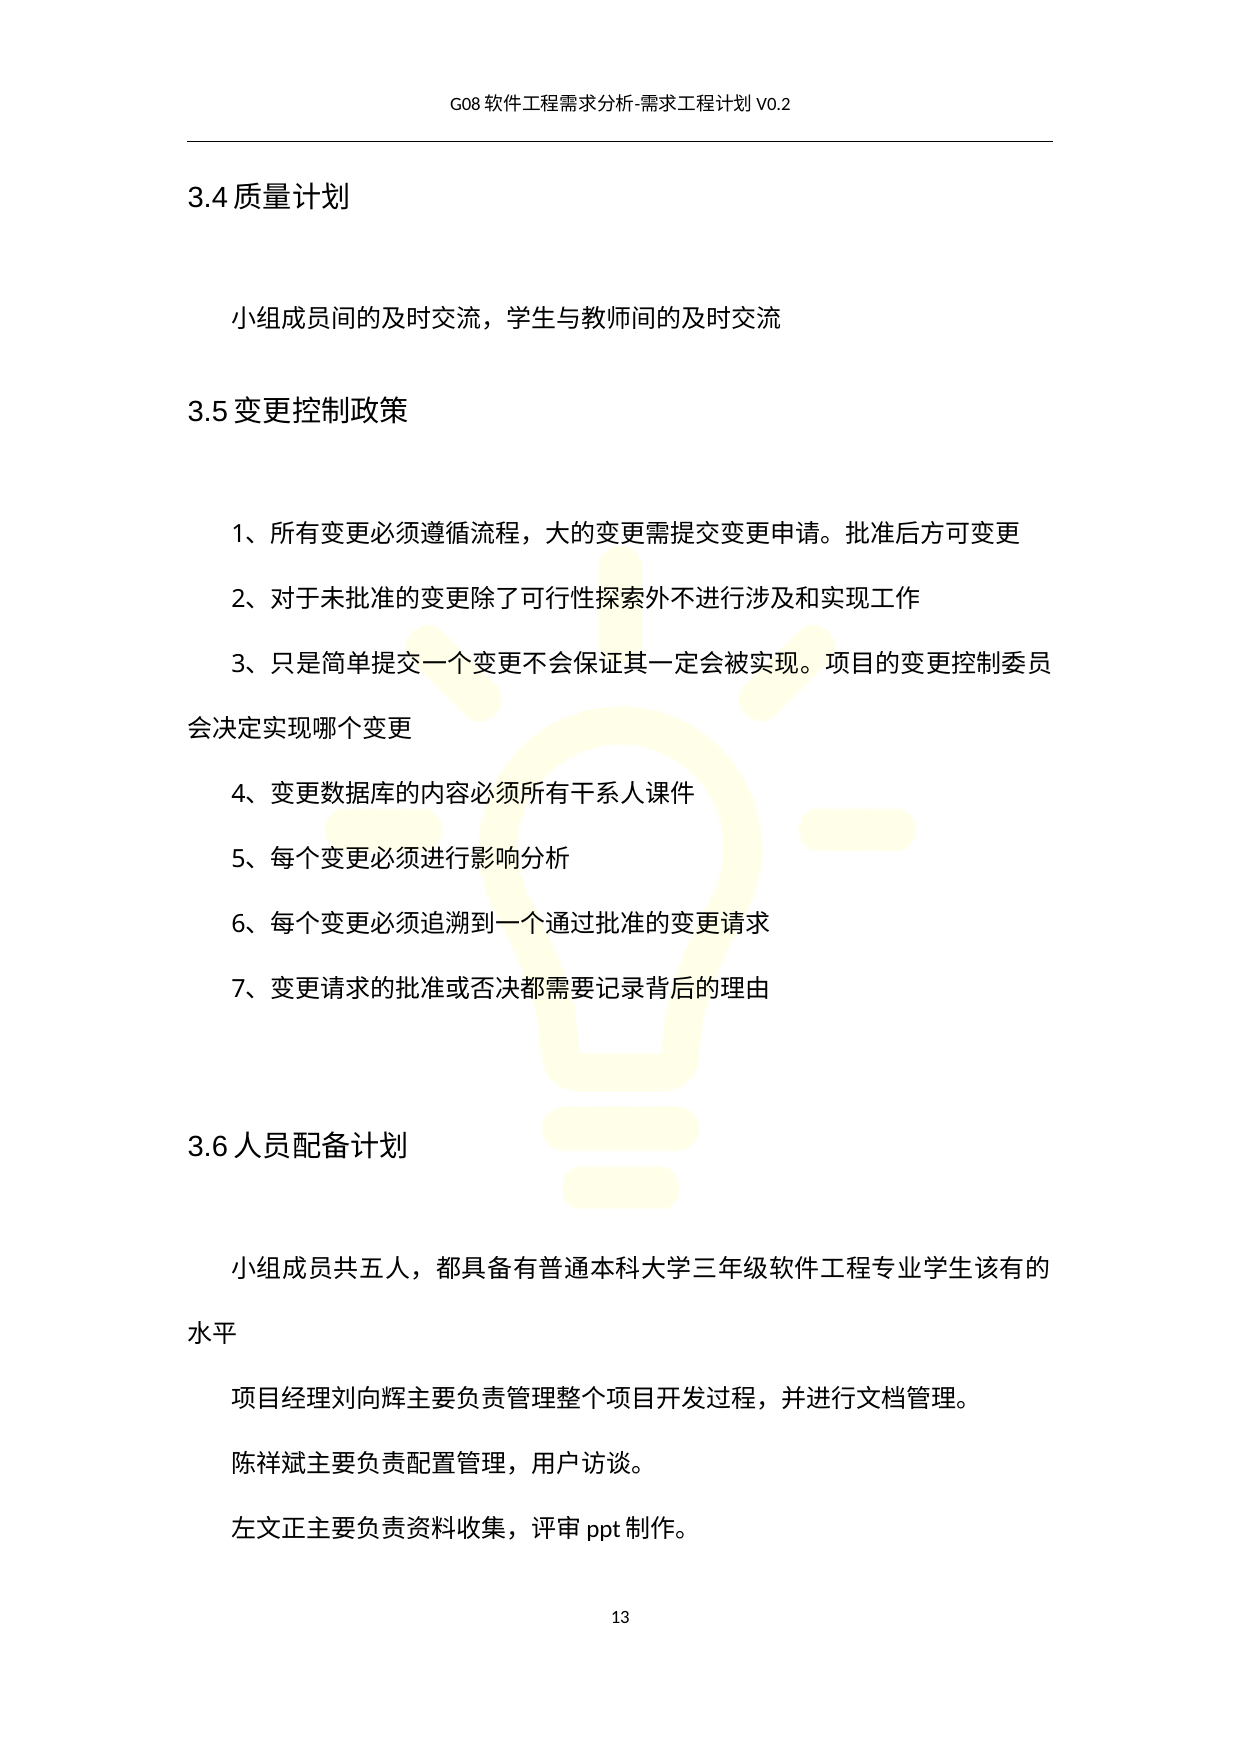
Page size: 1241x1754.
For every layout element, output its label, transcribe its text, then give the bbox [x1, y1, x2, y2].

subtitle 3.6人员配备计划 [187, 1111, 1053, 1176]
text 小组成员共五人，都具备有普通本科大学三年级软件工程专业学生该有的水平 [187, 1234, 1053, 1364]
text 7、变更请求的批准或否决都需要记录背后的理由 [187, 954, 1053, 1019]
text 陈祥斌主要负责配置管理，用户访谈。 [231, 1429, 1053, 1494]
subtitle 3.5变更控制政策 [187, 377, 1053, 442]
subtitle 3.4质量计划 [187, 162, 1053, 227]
text 1、所有变更必须遵循流程，大的变更需提交变更申请。批准后方可变更 [187, 499, 1053, 564]
text 左文正主要负责资料收集，评审ppt制作。 [231, 1494, 1053, 1559]
text 4、变更数据库的内容必须所有干系人课件 [187, 759, 1053, 824]
text 5、每个变更必须进行影响分析 [187, 824, 1053, 889]
text 3、只是简单提交一个变更不会保证其一定会被实现。项目的变更控制委员会决定实现哪个变更 [187, 629, 1053, 759]
text 项目经理刘向辉主要负责管理整个项目开发过程，并进行文档管理。 [231, 1364, 1053, 1429]
text 小组成员间的及时交流，学生与教师间的及时交流 [187, 284, 1053, 349]
text 6、每个变更必须追溯到一个通过批准的变更请求 [187, 889, 1053, 954]
text 2、对于未批准的变更除了可行性探索外不进行涉及和实现工作 [187, 564, 1053, 629]
